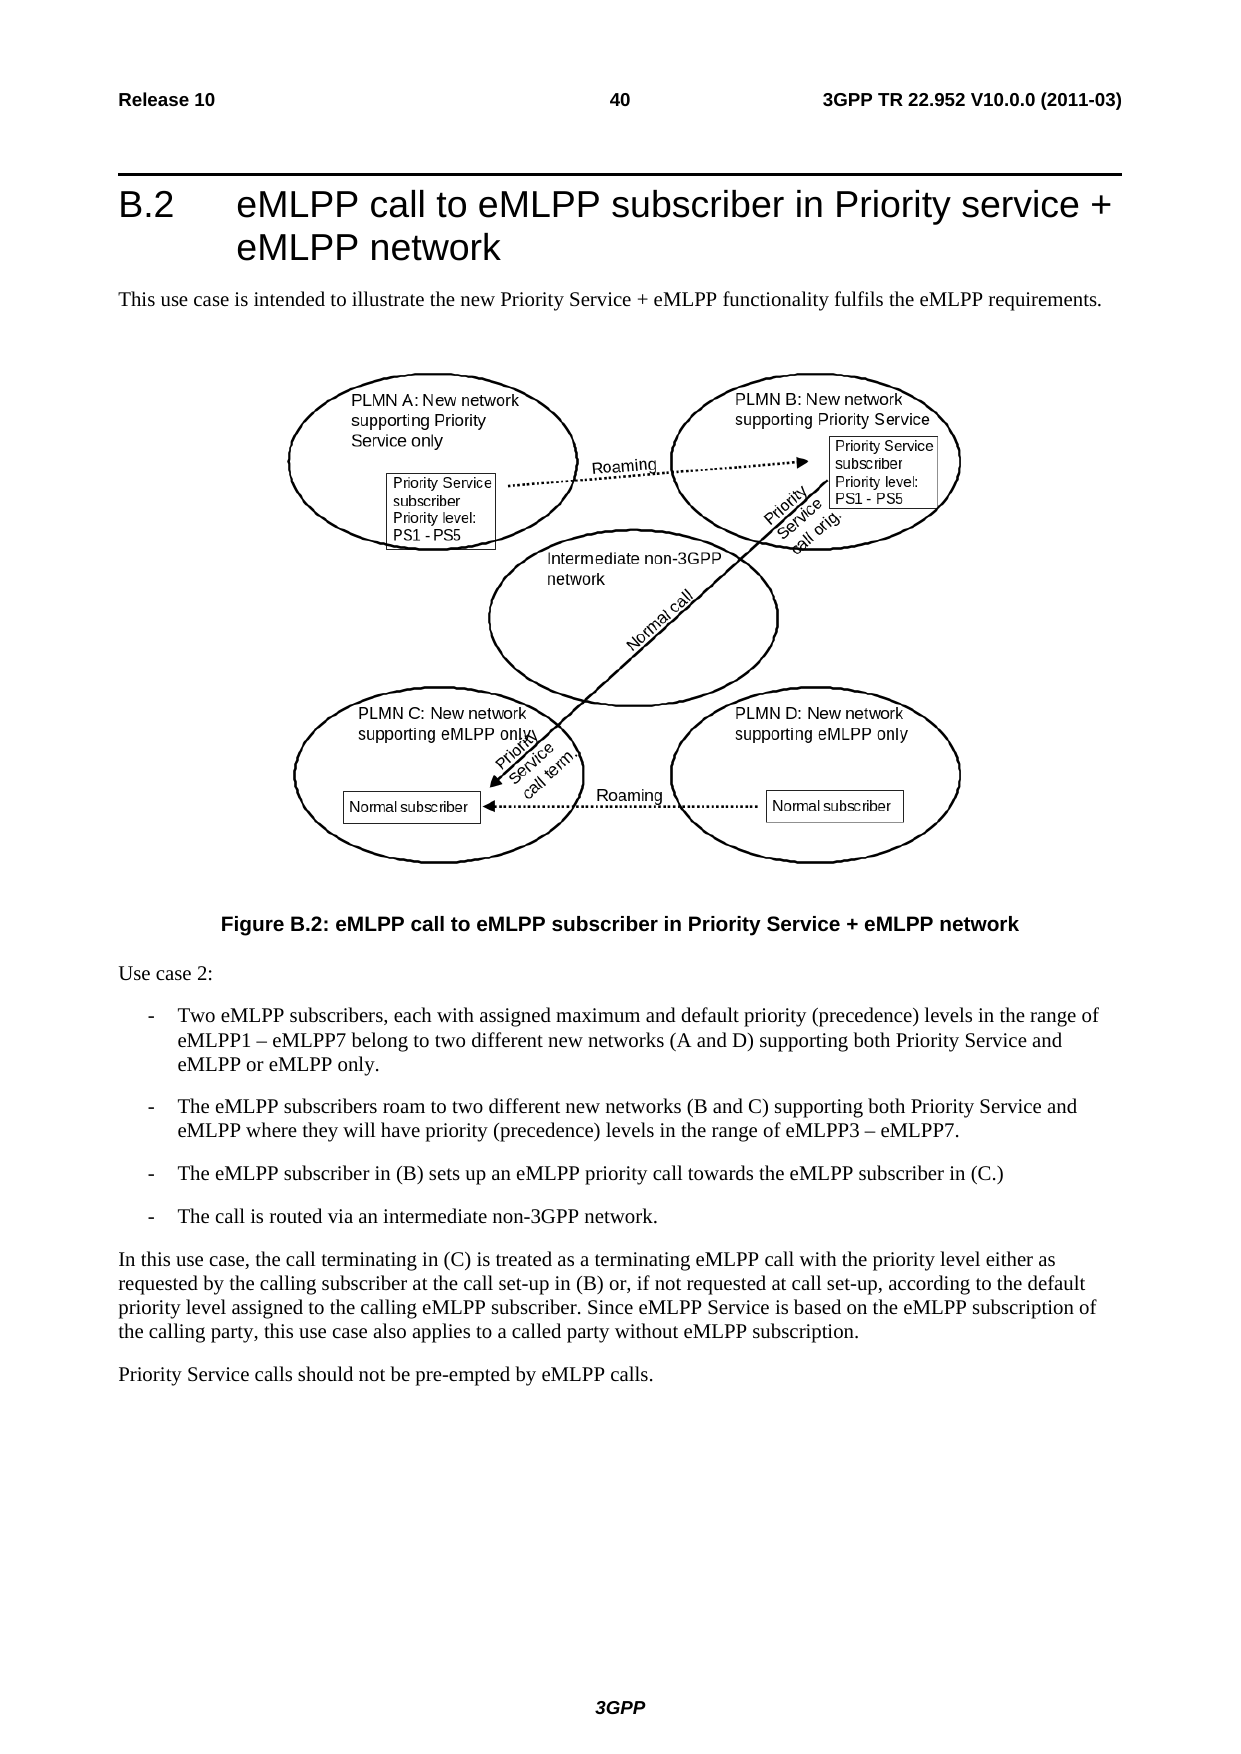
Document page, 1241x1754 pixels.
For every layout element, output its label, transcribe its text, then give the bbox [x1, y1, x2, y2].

text - The eMLPP subscribers roam to two different new networks (B and C) supporting both Priority Service and eMLPP where they will have priority (precedence) levels in the range of eMLPP3 – eMLPP7. [148, 1094, 1122, 1142]
text - The eMLPP subscriber in (B) sets up an eMLPP priority call towards the eMLPP subscriber in (C.) [148, 1161, 1122, 1185]
text Use case 2: [118, 961, 1122, 985]
text Priority Service calls should not be pre-empted by eMLPP calls. [118, 1362, 1122, 1386]
text In this use case, the call terminating in (C) is treated as a terminating eMLPP call with the priority level either as requested by the calling subscriber at the call set-up in (B) or, if not requested at call set-up, according to the default priority level assigned to the calling eMLPP subscriber. Since eMLPP Service is based on the eMLPP subscription of the calling party, this use case also applies to a called party without eMLPP subscription. [118, 1247, 1122, 1343]
text - Two eMLPP subscribers, each with assigned maximum and default priority (precedence) levels in the range of eMLPP1 – eMLPP7 belong to two different new networks (A and D) supporting both Priority Service and eMLPP or eMLPP only. [148, 1003, 1122, 1076]
text Figure B.2: eMLPP call to eMLPP subscriber in Priority Service + eMLPP network [118, 912, 1122, 936]
text This use case is intended to illustrate the new Priority Service + eMLPP functionality fulfils the eMLPP requirements. [118, 287, 1122, 311]
subtitle B.2 eMLPP call to eMLPP subscriber in Priority service + eMLPP network [118, 176, 1122, 268]
text - The call is routed via an intermediate non-3GPP network. [148, 1204, 1122, 1228]
